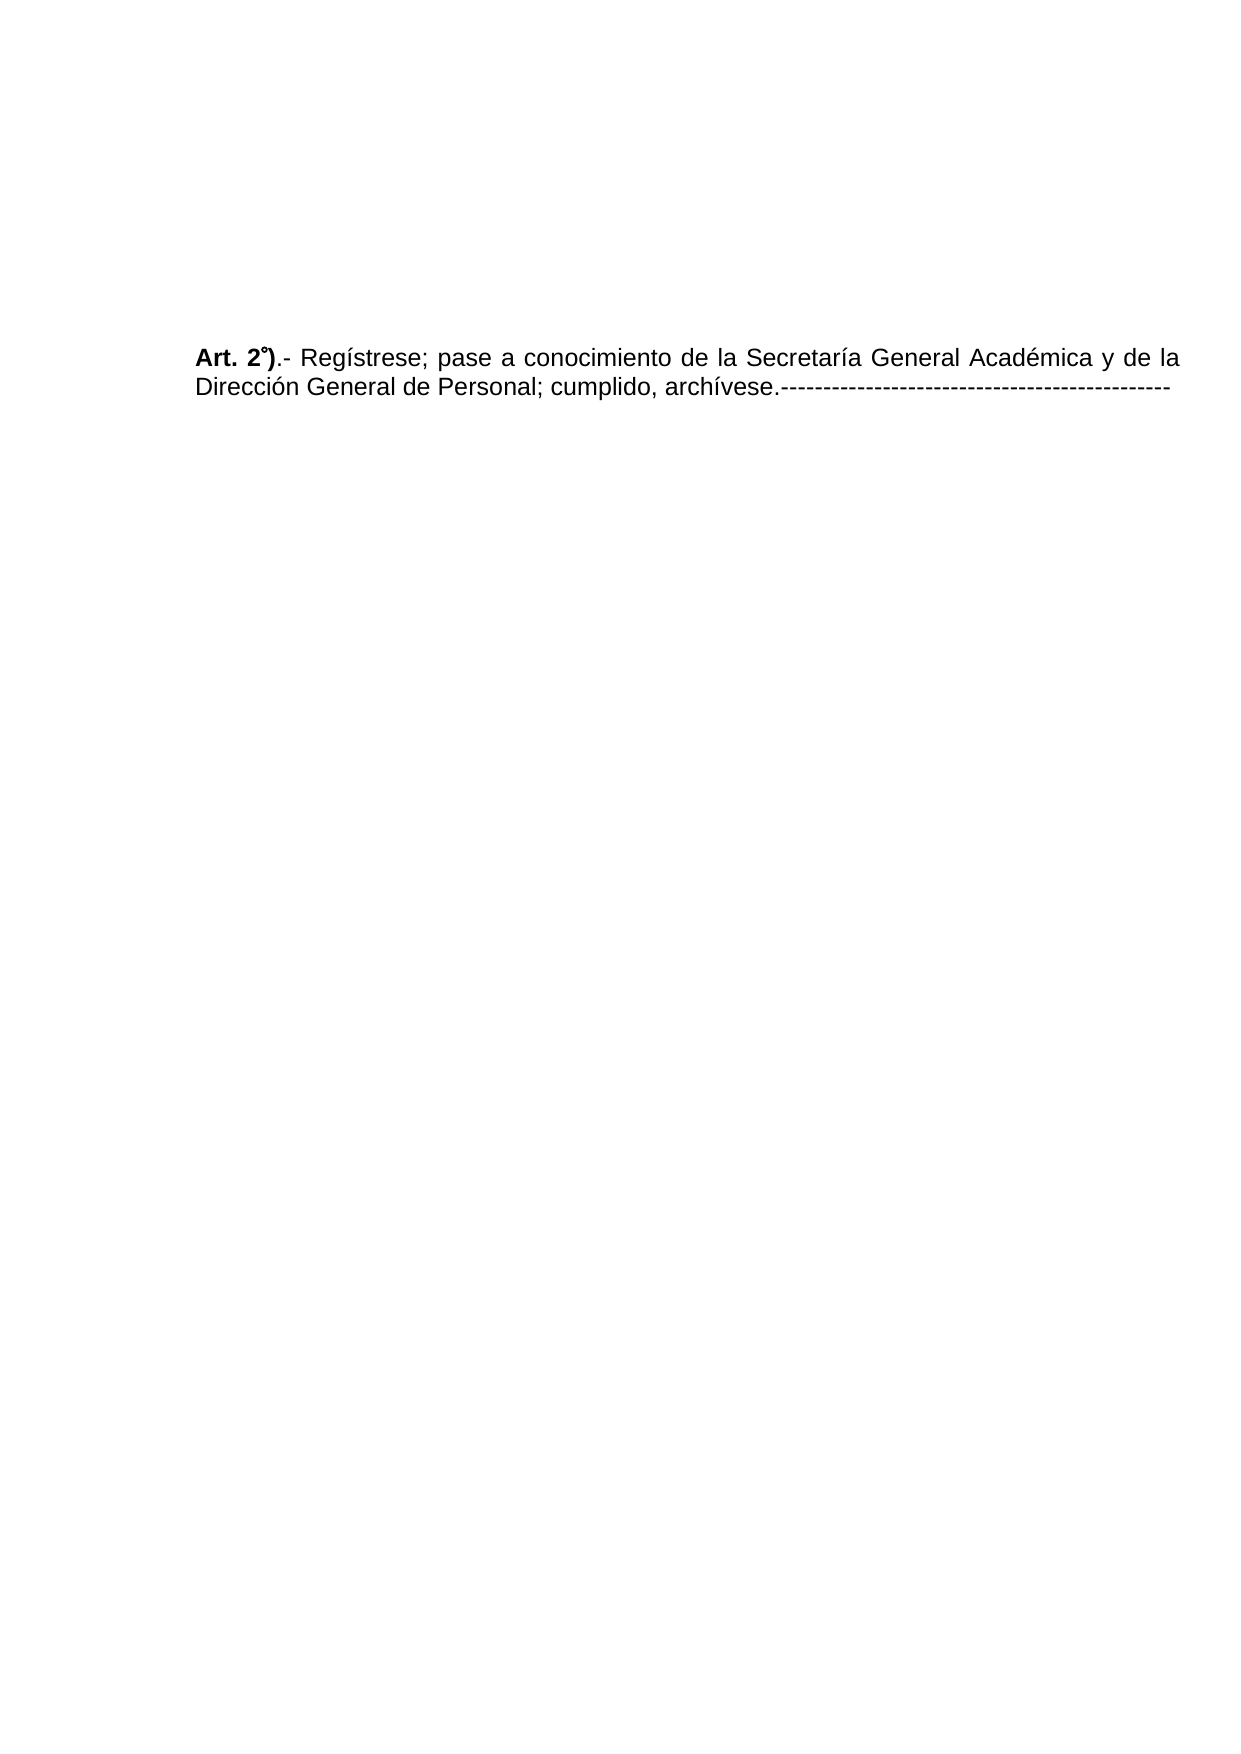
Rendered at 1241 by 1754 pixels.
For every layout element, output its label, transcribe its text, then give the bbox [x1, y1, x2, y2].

text Art. 2).- Regístrese; pase a conocimiento de la Secretaría General Académica y de la Dirección General de Personal; cumplido, archívese.---------------------------------------------- [195, 343, 1181, 401]
